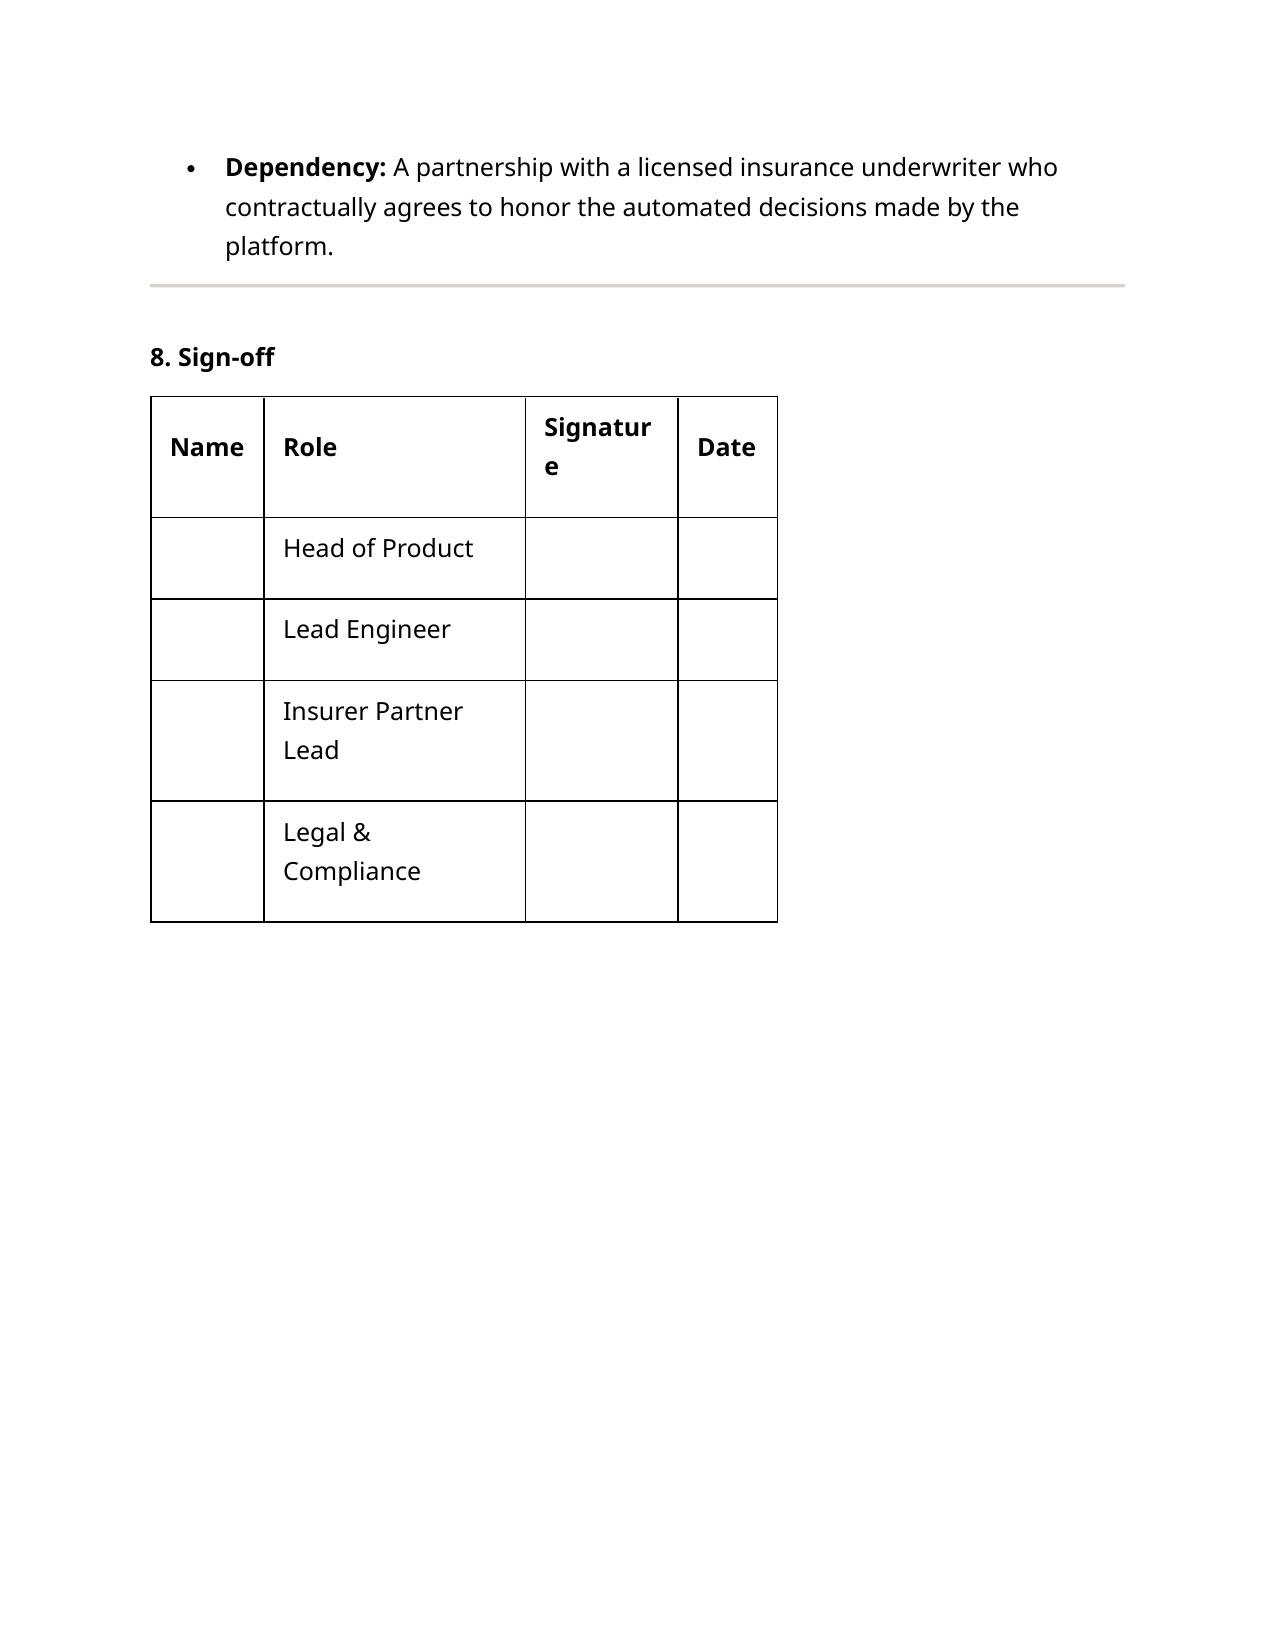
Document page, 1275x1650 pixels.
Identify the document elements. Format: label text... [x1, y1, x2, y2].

table_header Name [152, 397, 264, 517]
table_cell Lead Engineer [265, 600, 525, 680]
table_header Signature [526, 397, 678, 517]
table_cell [679, 802, 777, 921]
table_cell [526, 600, 677, 680]
table_cell [526, 518, 677, 598]
text 8. Sign-off [150, 340, 1125, 374]
table_cell [152, 600, 263, 680]
table_cell [152, 681, 263, 800]
list Dependency: A partnership with a licensed insurance underwriter who contractually agrees to honor the automated decisions made by the platform. [187, 150, 1125, 262]
table_cell [679, 600, 777, 680]
table_cell [152, 518, 263, 598]
table_header Role [265, 397, 525, 517]
table_cell [679, 518, 777, 598]
table_cell [526, 681, 677, 800]
table_cell Insurer Partner Lead [265, 681, 525, 800]
table_cell [679, 681, 777, 800]
table_cell Legal & Compliance [265, 802, 525, 921]
table_cell Head of Product [265, 518, 525, 598]
table_header Date [679, 397, 777, 517]
table_cell [526, 802, 677, 921]
table_cell [152, 802, 263, 921]
